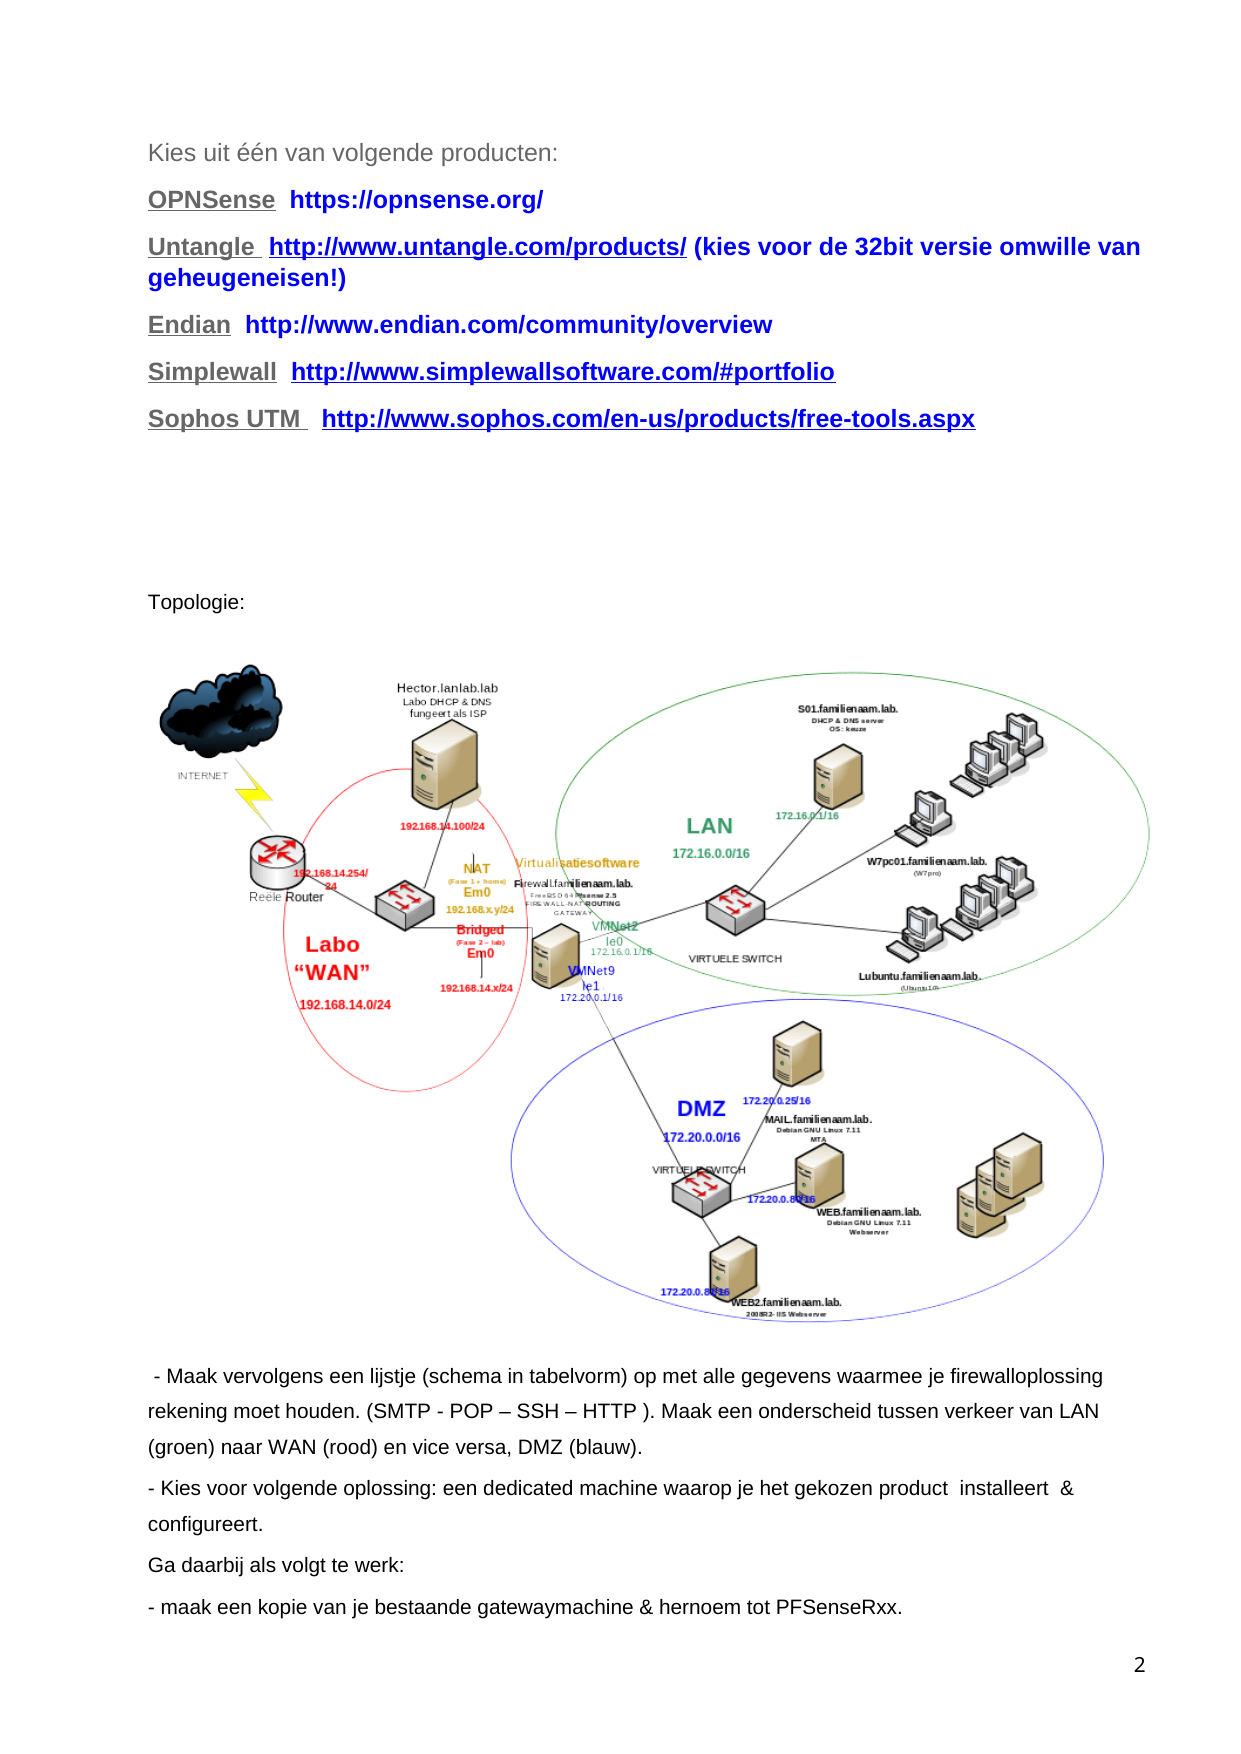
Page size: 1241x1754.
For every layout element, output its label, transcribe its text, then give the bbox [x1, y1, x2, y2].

text Simplewall http://www.simplewallsoftware.com/#portfolio [148, 354, 1152, 386]
text - Kies voor volgende oplossing: een dedicated machine waarop je het gekozen product installeert & configureert. [148, 1465, 1152, 1536]
text OPNSense https://opnsense.org/ [148, 182, 1152, 214]
text Endian http://www.endian.com/community/overview [148, 307, 1152, 339]
text Ga daarbij als volgt te werk: [148, 1542, 1152, 1577]
text Kies uit één van volgende producten: [148, 136, 1152, 167]
text - Maak vervolgens een lijstje (schema in tabelvorm) op met alle gegevens waarmee je firewalloplossing rekening moet houden. (SMTP - POP – SSH – HTTP ). Maak een onderscheid tussen verkeer van LAN (groen) naar WAN (rood) en vice versa, DMZ (blauw). [148, 1352, 1152, 1458]
text Untangle http://www.untangle.com/products/ (kies voor de 32bit versie omwille van geheugeneisen!) [148, 229, 1152, 292]
text - maak een kopie van je bestaande gatewaymachine & hernoem tot PFSenseRxx. [148, 1583, 1152, 1619]
text Topologie: [148, 578, 1152, 614]
text Sophos UTM http://www.sophos.com/en-us/products/free-tools.aspx [148, 401, 1152, 432]
